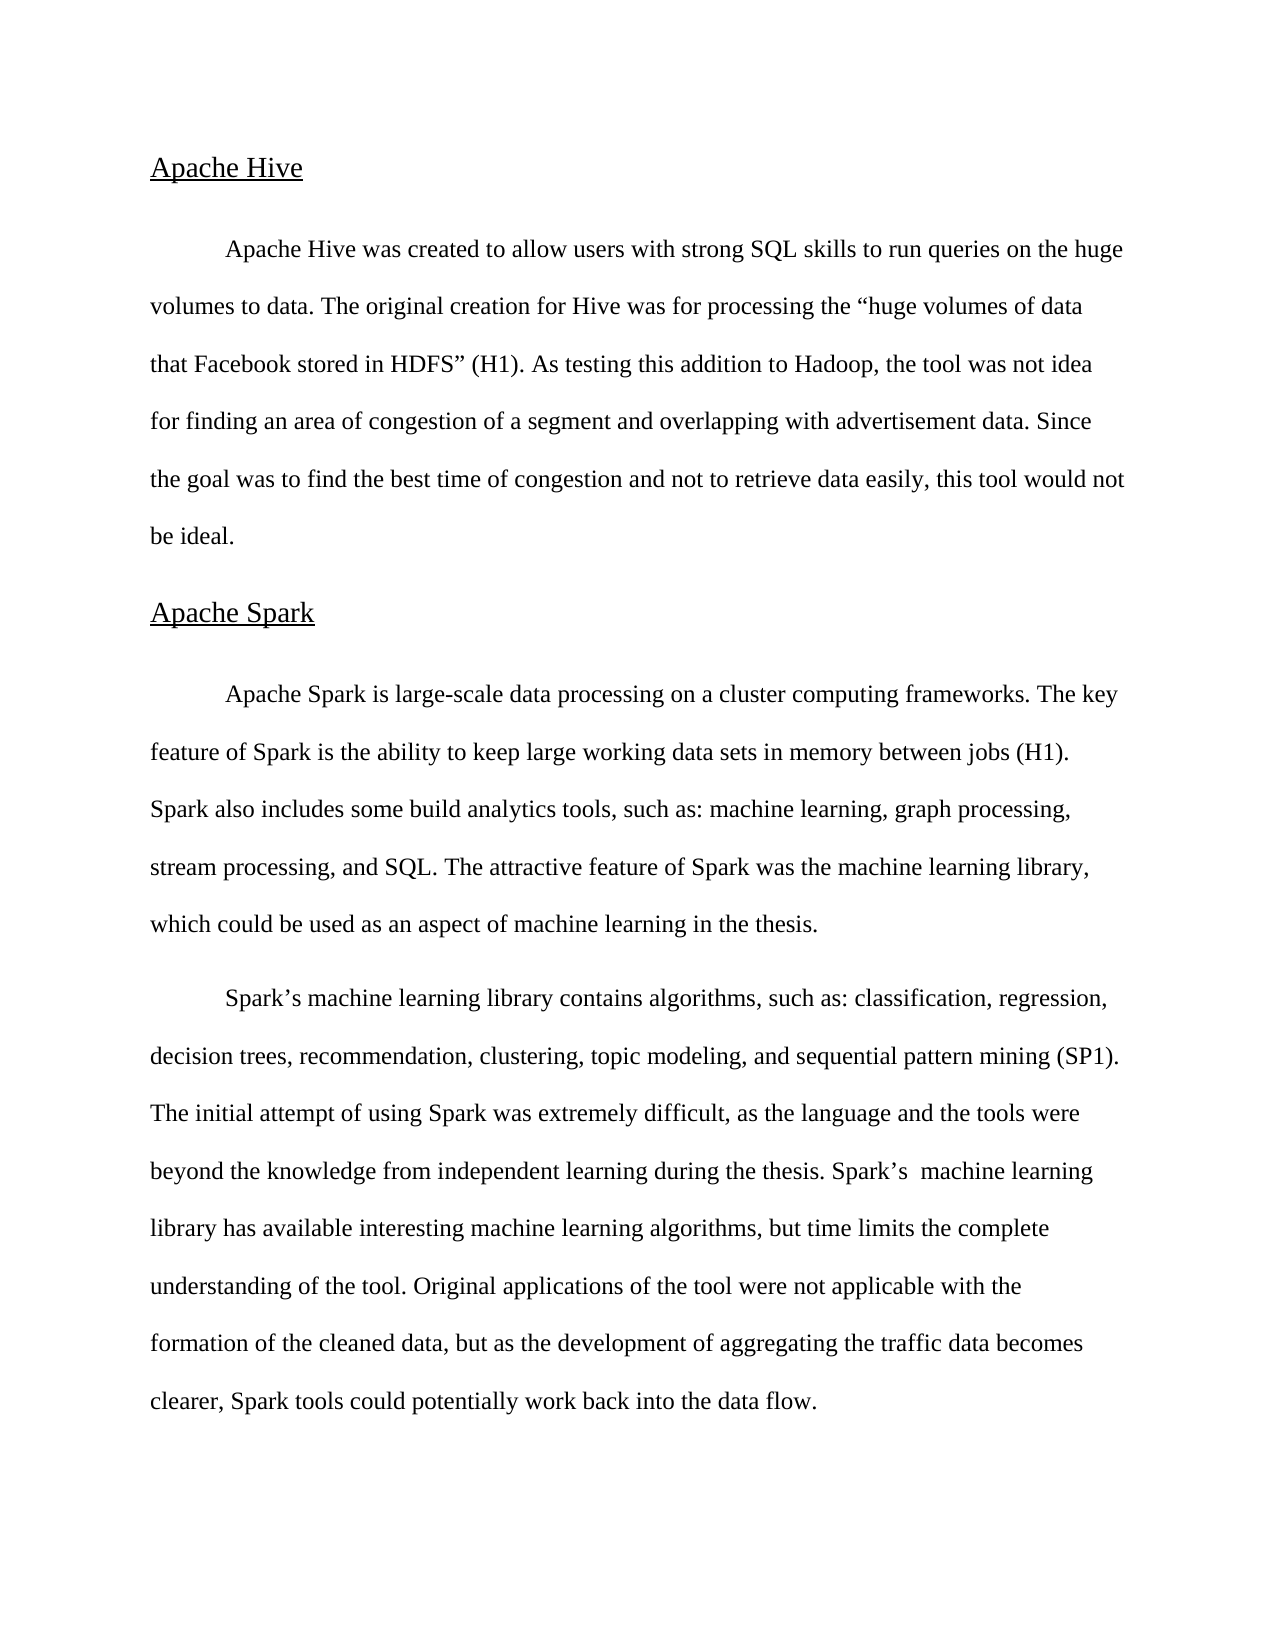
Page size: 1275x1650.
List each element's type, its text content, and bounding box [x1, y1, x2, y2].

subtitle Apache Hive [150, 150, 1125, 183]
text Spark’s machine learning library contains algorithms, such as: classification, regression, decision trees, recommendation, clustering, topic modeling, and sequential pattern mining (SP1). The initial attempt of using Spark was extremely difficult, as the language and the tools were beyond the knowledge from independent learning during the thesis. Spark’s machine learning library has available interesting machine learning algorithms, but time limits the complete understanding of the tool. Original applications of the tool were not applicable with the formation of the cleaned data, but as the development of aggregating the traffic data becomes clearer, Spark tools could potentially work back into the data flow. [150, 983, 1125, 1414]
text Apache Spark is large-scale data processing on a cluster computing frameworks. The key feature of Spark is the ability to keep large working data sets in memory between jobs (H1). Spark also includes some build analytics tools, such as: machine learning, graph processing, stream processing, and SQL. The attractive feature of Spark was the machine learning library, which could be used as an aspect of machine learning in the thesis. [150, 679, 1125, 938]
subtitle Apache Spark [150, 595, 1125, 629]
text Apache Hive was created to allow users with strong SQL skills to run queries on the huge volumes to data. The original creation for Hive was for processing the “huge volumes of data that Facebook stored in HDFS” (H1). As testing this addition to Hadoop, the tool was not idea for finding an area of congestion of a segment and overlapping with advertisement data. Since the goal was to find the best time of congestion and not to retrieve data easily, this tool would not be ideal. [150, 234, 1125, 550]
